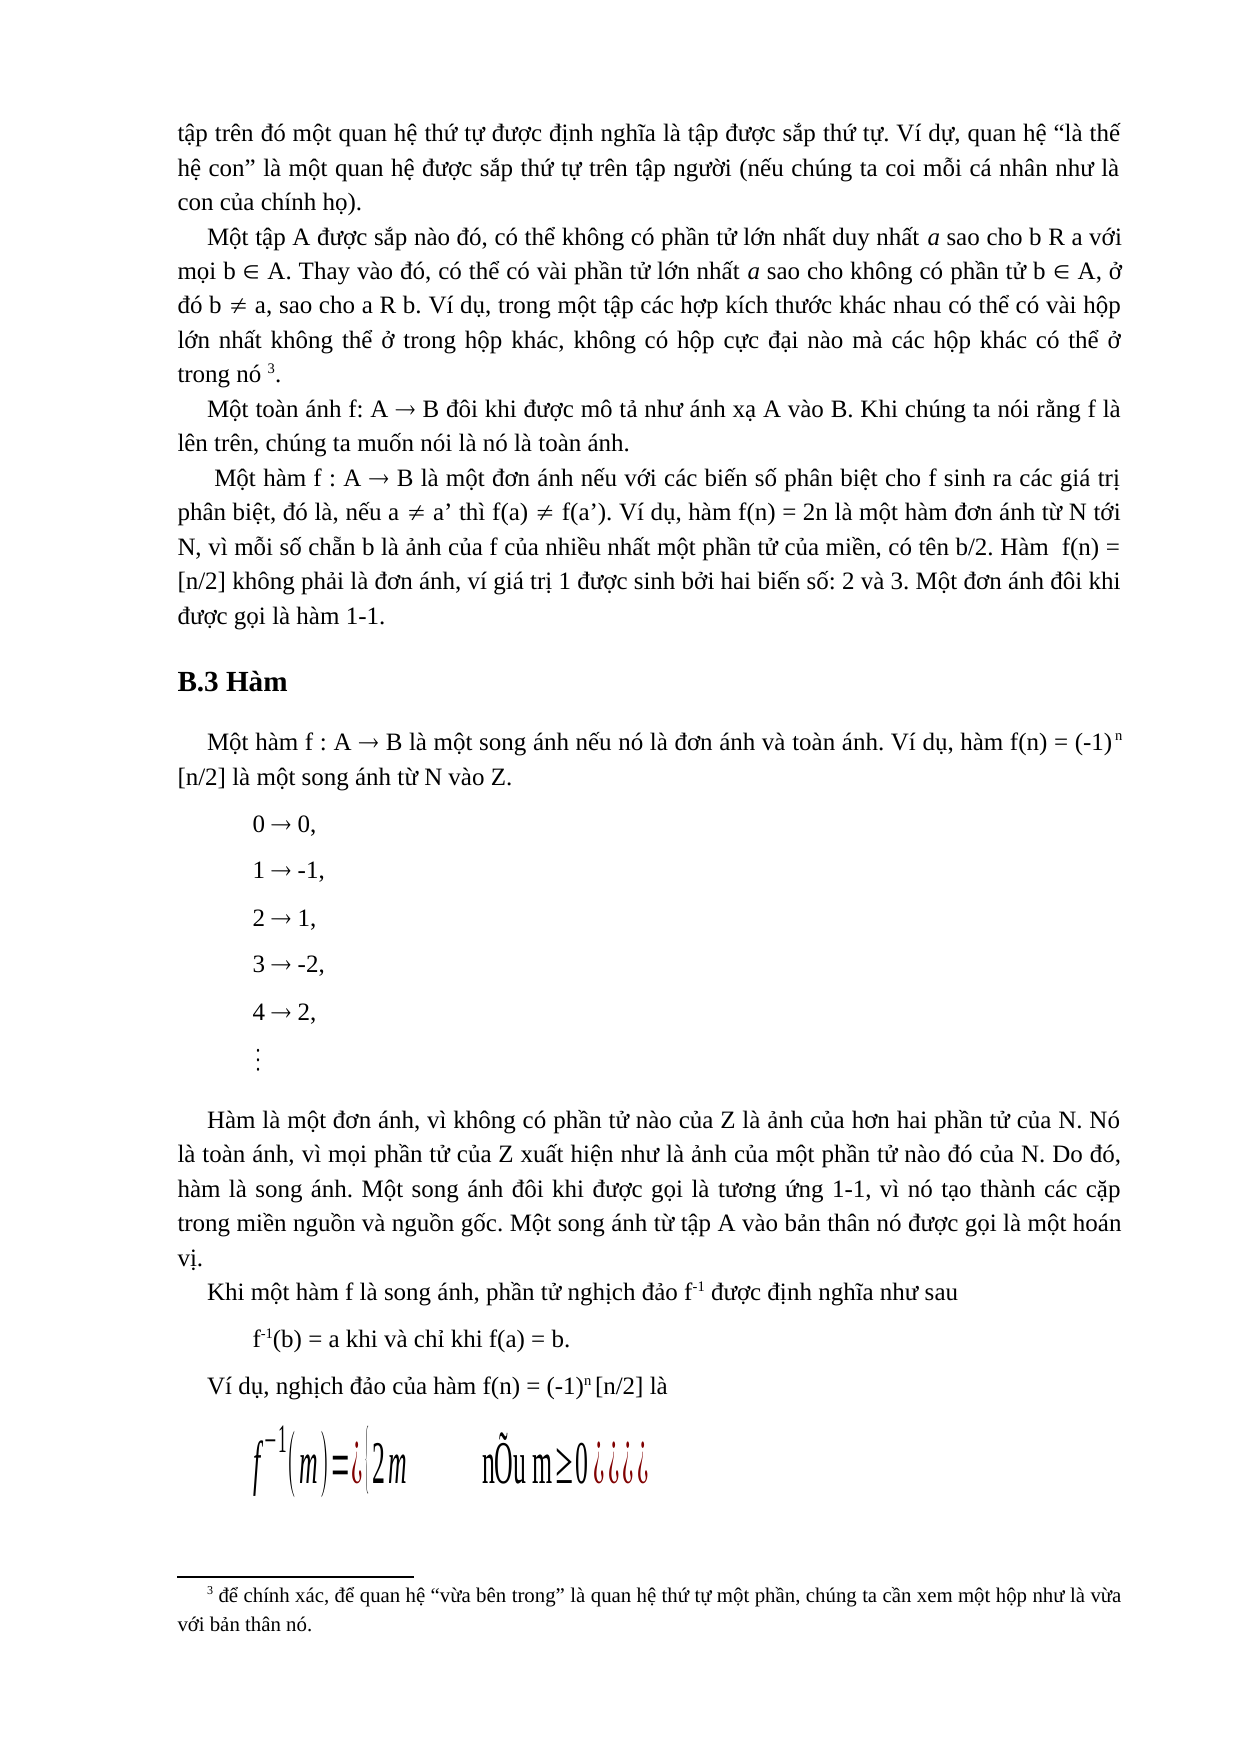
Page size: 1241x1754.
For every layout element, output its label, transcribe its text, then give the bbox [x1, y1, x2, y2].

text Ví dụ, nghịch đảo của hàm f(n) = (-1)n [n/2] là [177, 1371, 1122, 1400]
text 1 -1, [177, 856, 1122, 884]
text Một hàm f : A B là một đơn ánh nếu với các biến số phân biệt cho f sinh ra các giá trị phân biệt, đó là, nếu a a’ thì f(a) f(a’). Ví dụ, hàm f(n) = 2n là một hàm đơn ánh từ N tới N, vì mỗi số chẵn b là ảnh của f của nhiều nhất một phần tử của miền, có tên b/2. Hàm f(n) = [n/2] không phải là đơn ánh, ví giá trị 1 được sinh bởi hai biến số: 2 và 3. Một đơn ánh đôi khi được gọi là hàm 1-1. [177, 463, 1122, 629]
text Một hàm f : A B là một song ánh nếu nó là đơn ánh và toàn ánh. Ví dụ, hàm f(n) = (-1)n [n/2] là một song ánh từ N vào Z. [177, 727, 1122, 790]
text B.3 Hàm [177, 664, 1122, 698]
text 0 0, [177, 809, 1122, 837]
text 2 1, [177, 903, 1122, 931]
text Khi một hàm f là song ánh, phần tử nghịch đảo f-1 được định nghĩa như sau [177, 1277, 1122, 1306]
text Một toàn ánh f: A B đôi khi được mô tả như ánh xạ A vào B. Khi chúng ta nói rằng f là lên trên, chúng ta muốn nói là nó là toàn ánh. [177, 394, 1122, 457]
text 4 2, [177, 997, 1122, 1025]
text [177, 118, 1122, 216]
text Hàm là một đơn ánh, vì không có phần tử nào của Z là ảnh của hơn hai phần tử của N. Nó là toàn ánh, vì mọi phần tử của Z xuất hiện như là ảnh của một phần tử nào đó của N. Do đó, hàm là song ánh. Một song ánh đôi khi được gọi là tương ứng 1-1, vì nó tạo thành các cặp trong miền nguồn và nguồn gốc. Một song ánh từ tập A vào bản thân nó được gọi là một hoán vị. [177, 1105, 1122, 1272]
text 3 -2, [177, 949, 1122, 978]
text f-1(b) = a khi và chỉ khi f(a) = b. [177, 1324, 1122, 1353]
text Một tập A được sắp nào đó, có thể không có phần tử lớn nhất duy nhất a sao cho b R a với mọi b A. Thay vào đó, có thể có vài phần tử lớn nhất a sao cho không có phần tử b A, ở đó b a, sao cho a R b. Ví dụ, trong một tập các hợp kích thước khác nhau có thể có vài hộp lớn nhất không thể ở trong hộp khác, không có hộp cực đại nào mà các hộp khác có thể ở trong nó . [177, 222, 1122, 388]
